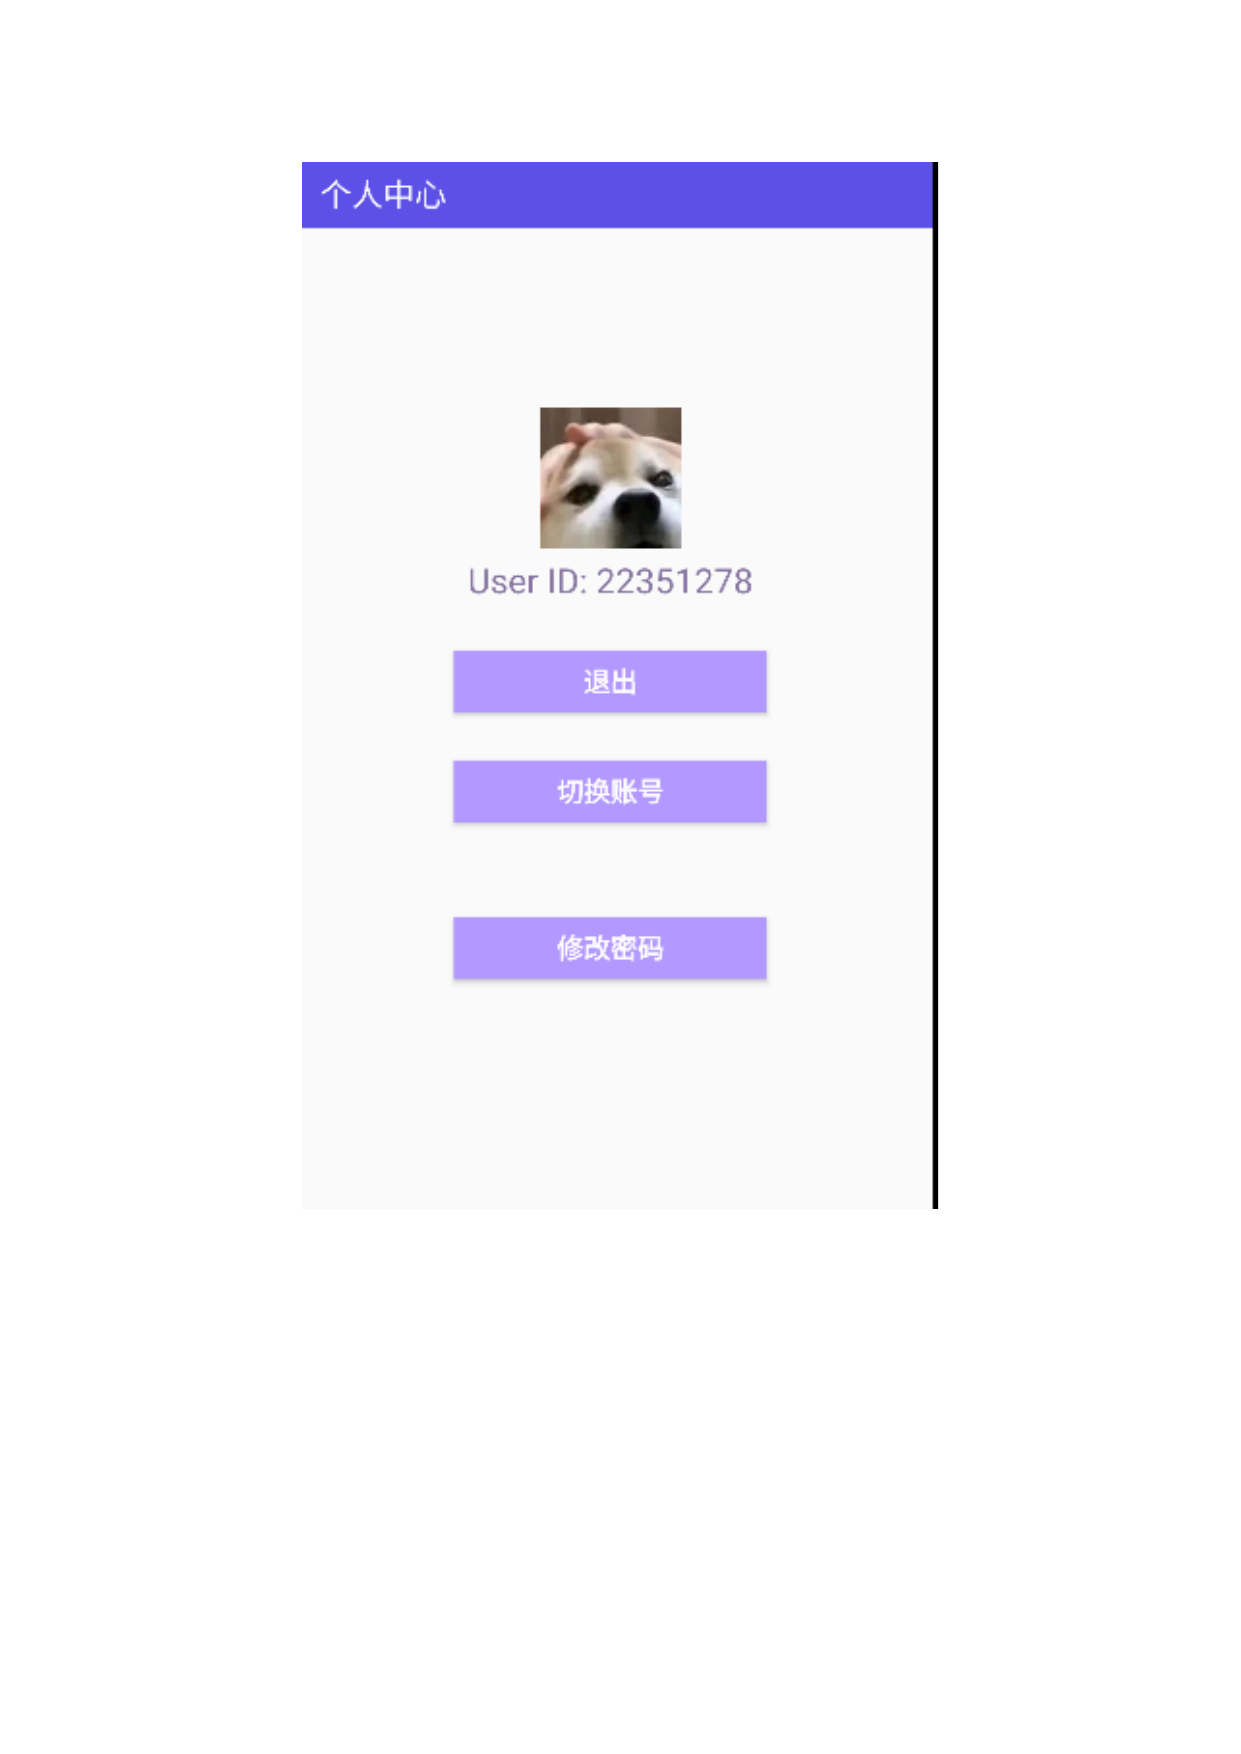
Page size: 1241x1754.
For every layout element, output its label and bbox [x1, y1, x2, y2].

picture [302, 162, 939, 1209]
